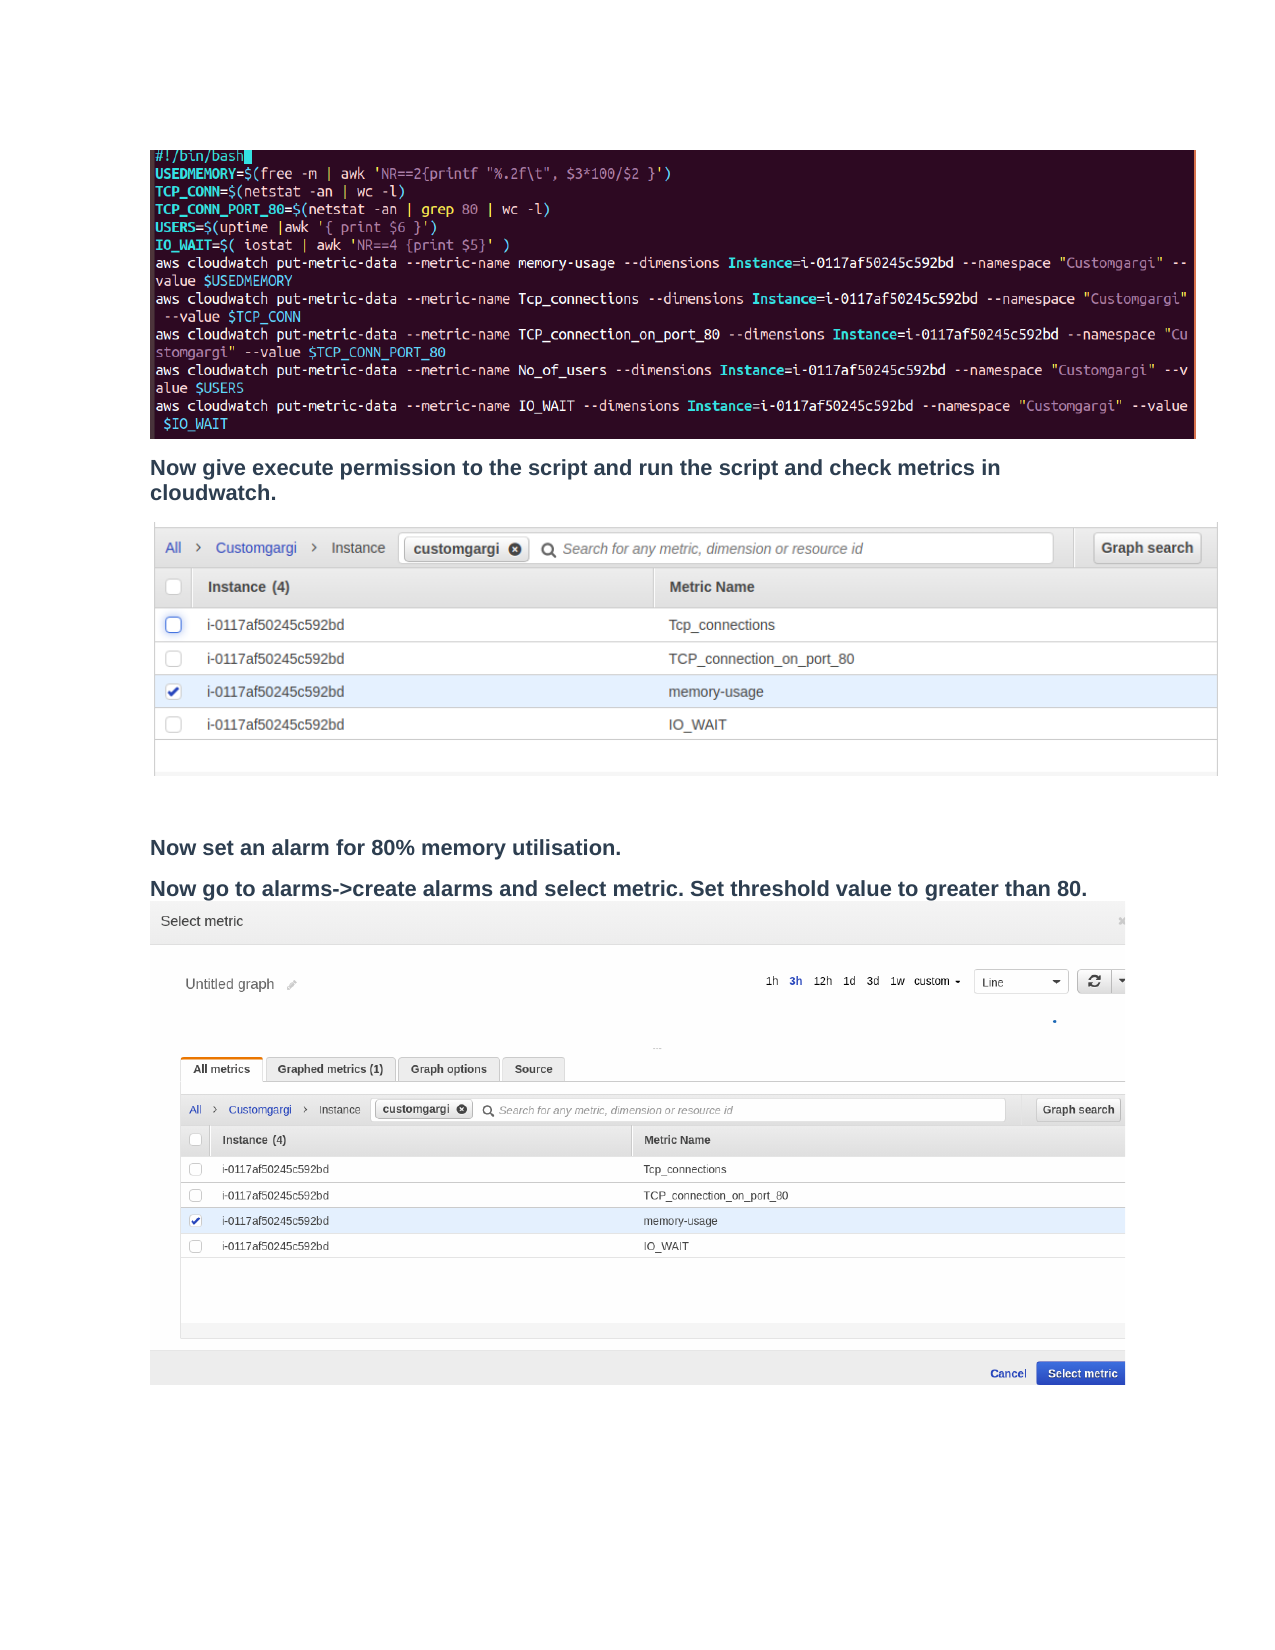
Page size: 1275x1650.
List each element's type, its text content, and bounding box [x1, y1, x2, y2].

picture [150, 522, 1221, 776]
picture [150, 901, 1125, 1385]
picture [150, 150, 1196, 439]
text Now set an alarm for 80% memory utilisation. [150, 834, 1125, 860]
text Now go to alarms->create alarms and select metric. Set threshold value to greater than 80. [150, 876, 1125, 901]
text Now give execute permission to the script and run the script and check metrics in cloudwatch. [276, 455, 1125, 505]
